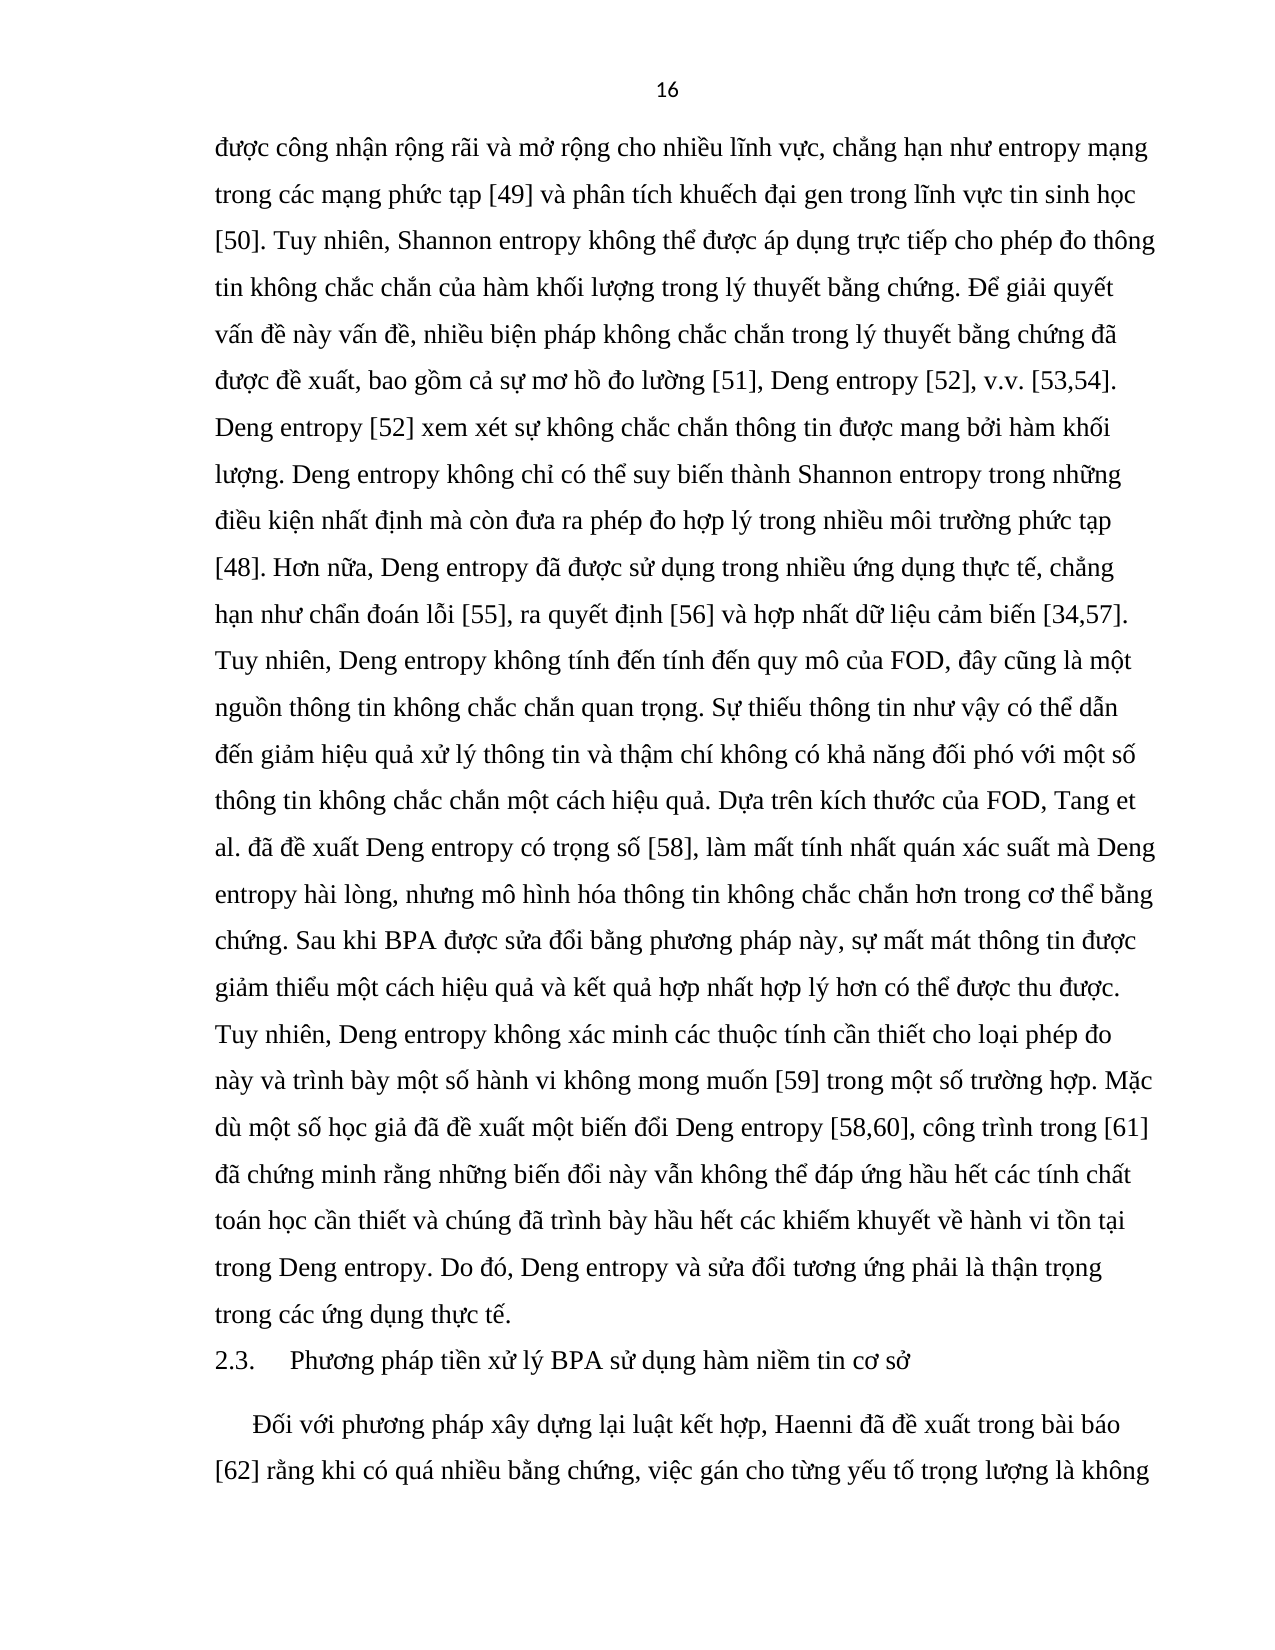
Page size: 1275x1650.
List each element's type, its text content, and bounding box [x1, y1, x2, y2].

list Phương pháp tiền xử lý BPA sử dụng hàm niềm tin cơ sở [214, 1344, 1157, 1376]
